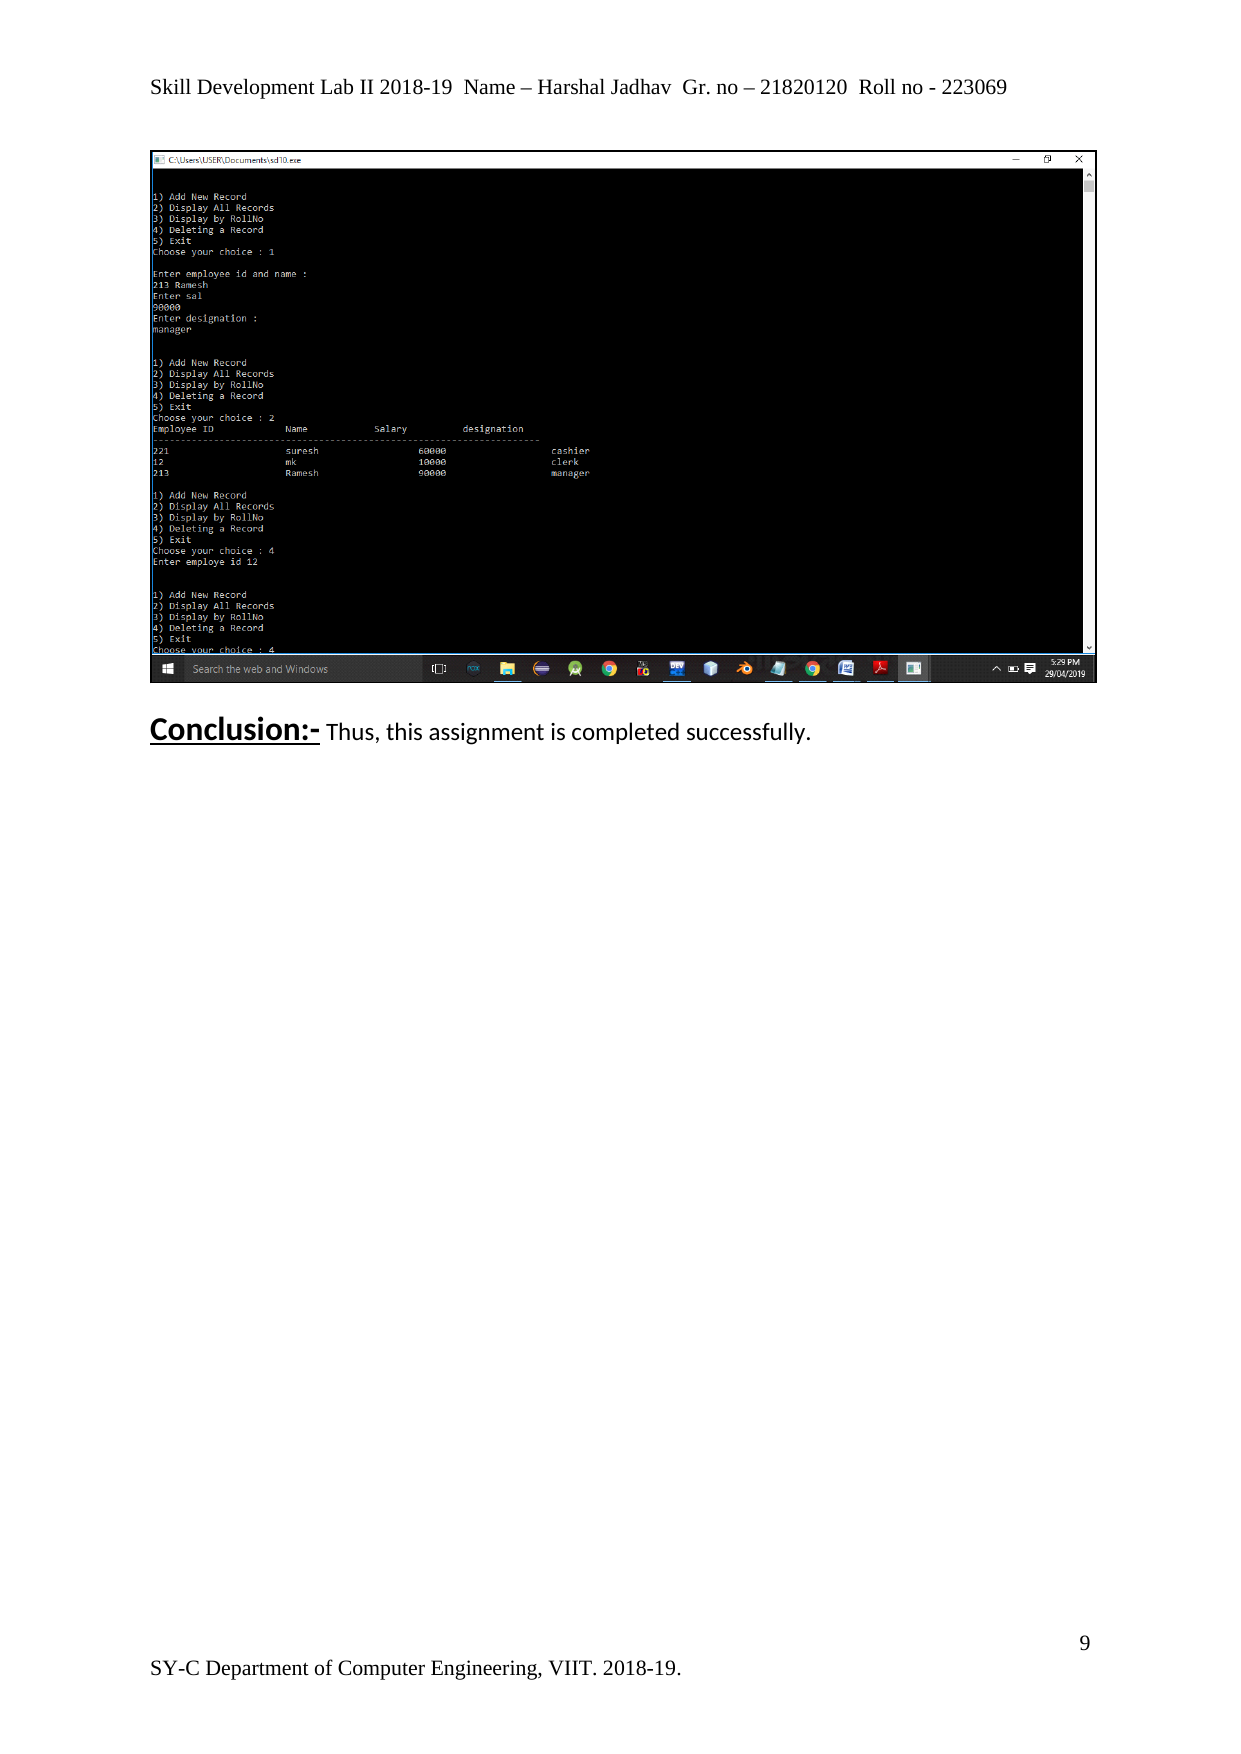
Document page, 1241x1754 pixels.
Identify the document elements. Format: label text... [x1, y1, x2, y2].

text Conclusion:- Thus, this assignment is completed successfully. [150, 708, 1090, 749]
